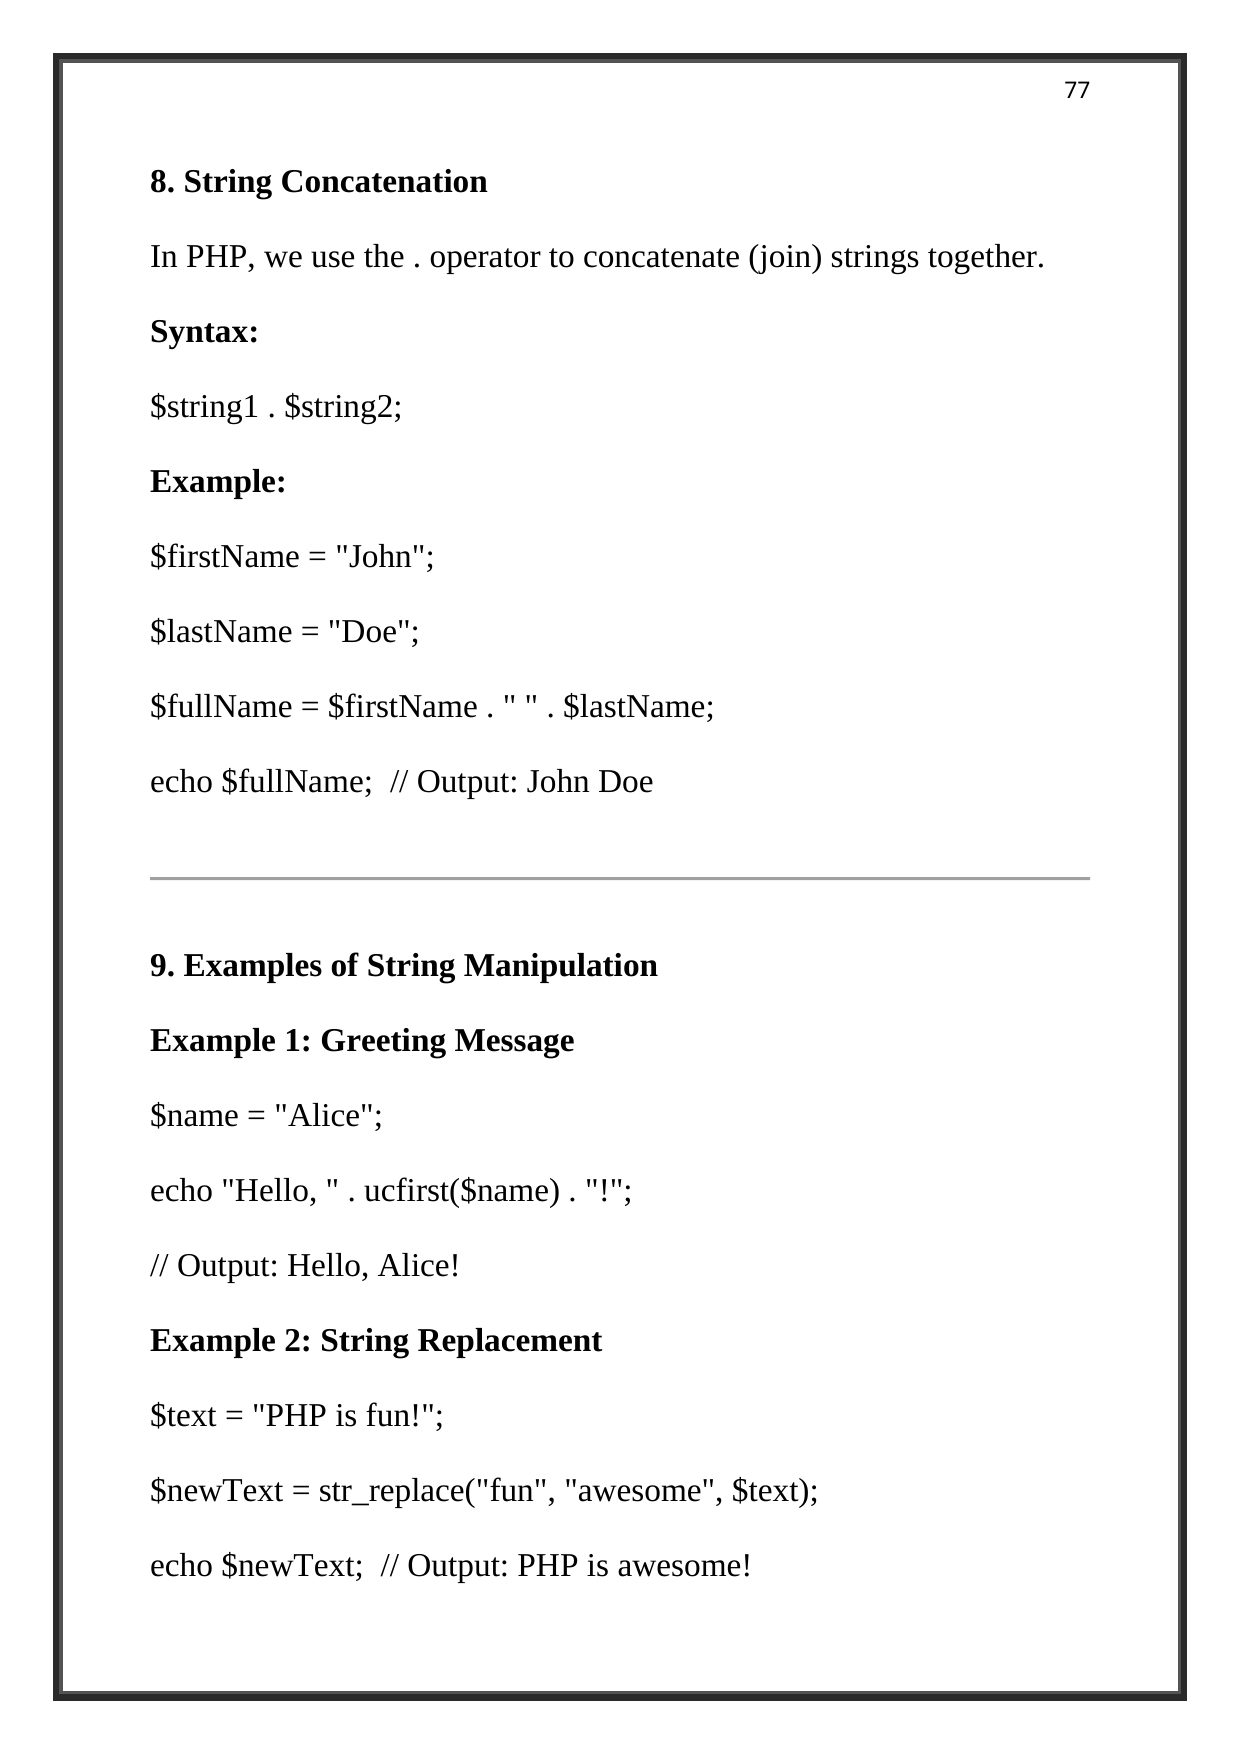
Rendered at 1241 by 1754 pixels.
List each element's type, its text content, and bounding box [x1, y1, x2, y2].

text $string1 . $string2; [150, 375, 1090, 425]
text echo $fullName; // Output: John Doe [150, 750, 1090, 800]
text $text = "PHP is fun!"; [150, 1383, 1090, 1433]
text echo $newText; // Output: PHP is awesome! [150, 1533, 1090, 1583]
text $newText = str_replace("fun", "awesome", $text); [150, 1458, 1090, 1508]
text Example 2: String Replacement [150, 1308, 1090, 1358]
text Example: [150, 450, 1090, 500]
text $fullName = $firstName . " " . $lastName; [150, 675, 1090, 725]
text In PHP, we use the . operator to concatenate (join) strings together. [150, 225, 1090, 275]
text 8. String Concatenation [150, 150, 1090, 200]
text Syntax: [150, 300, 1090, 350]
text $firstName = "John"; [150, 525, 1090, 575]
text 9. Examples of String Manipulation [150, 933, 1090, 983]
text // Output: Hello, Alice! [150, 1233, 1090, 1283]
text echo "Hello, " . ucfirst($name) . "!"; [150, 1158, 1090, 1208]
text Example 1: Greeting Message [150, 1008, 1090, 1058]
text $lastName = "Doe"; [150, 600, 1090, 650]
text $name = "Alice"; [150, 1083, 1090, 1133]
